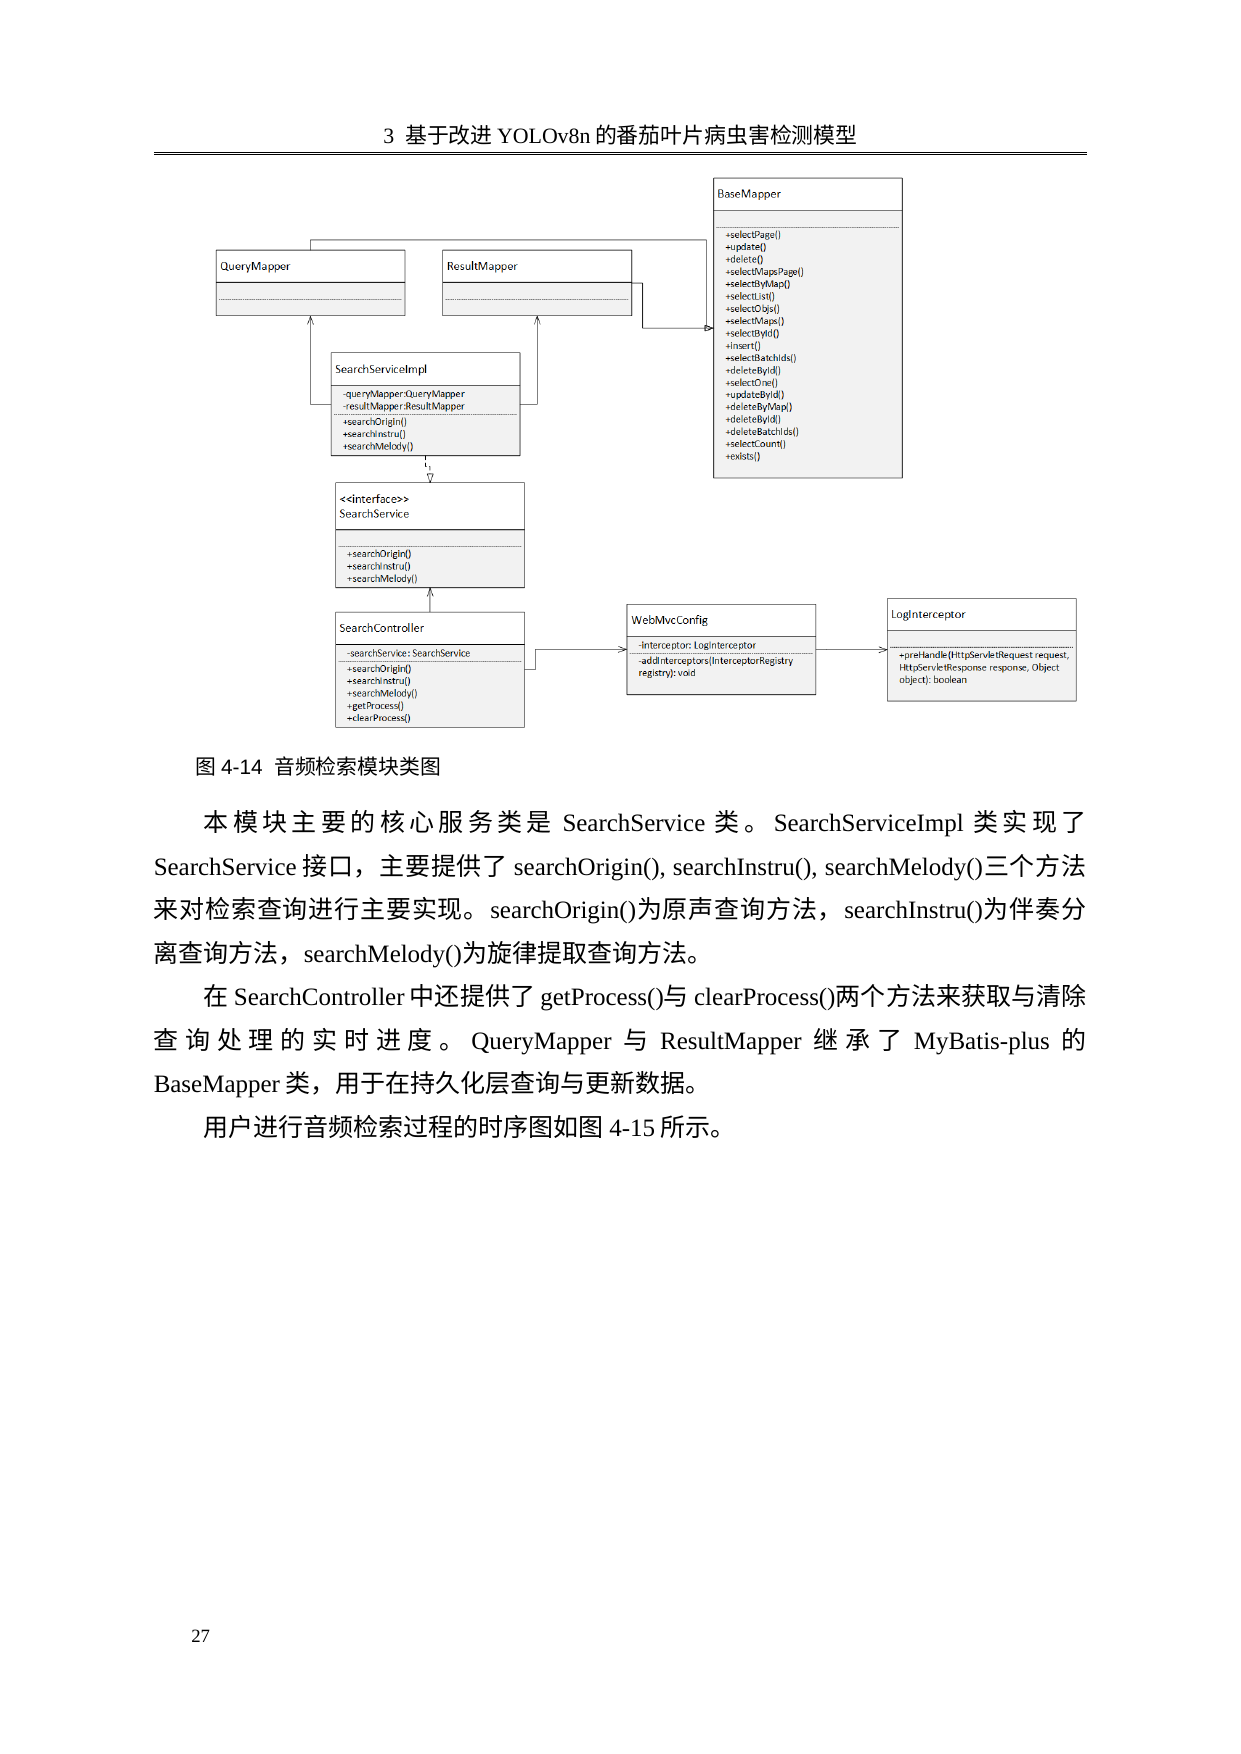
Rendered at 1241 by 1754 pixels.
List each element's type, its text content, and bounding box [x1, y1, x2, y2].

text 在SearchController中还提供了getProcess()与clearProcess()两个方法来获取与清除查询处理的实时进度。QueryMapper与ResultMapper继承了MyBatis-plus的BaseMapper类，用于在持久化层查询与更新数据。 [153, 977, 1087, 1100]
picture [213, 177, 1077, 729]
text 本模块主要的核心服务类是SearchService类。SearchServiceImpl类实现了SearchService接口，主要提供了searchOrigin(), searchInstru(), searchMelody()三个方法来对检索查询进行主要实现。searchOrigin()为原声查询方法，searchInstru()为伴奏分离查询方法，searchMelody()为旋律提取查询方法。 [153, 803, 1087, 969]
